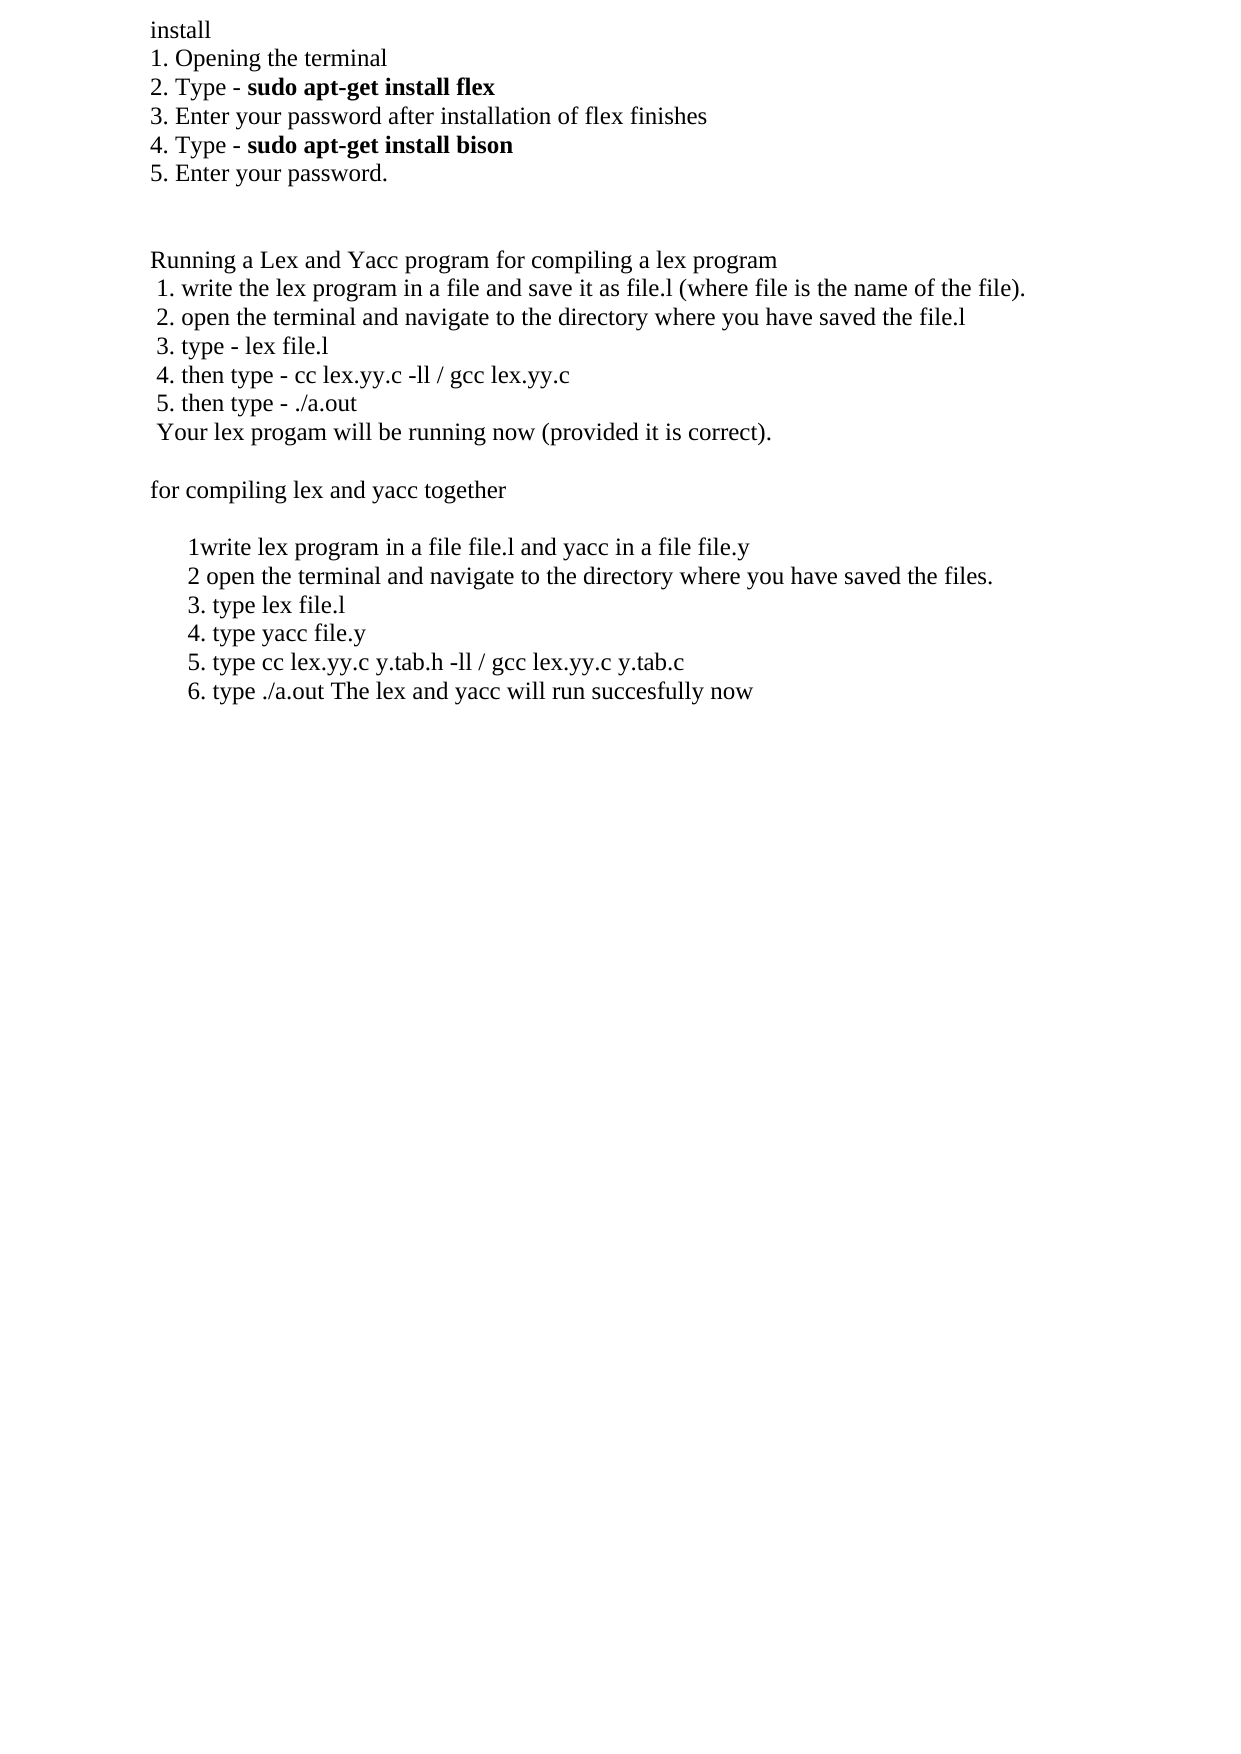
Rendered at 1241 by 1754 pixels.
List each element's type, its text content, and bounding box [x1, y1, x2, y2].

text 1. Opening the terminal [150, 43, 1090, 72]
text 3. Enter your password after installation of flex finishes [150, 101, 1090, 130]
text 6. type ./a.out The lex and yacc will run succesfully now [187, 676, 1090, 705]
text 4. then type - cc lex.yy.c -ll / gcc lex.yy.c [150, 360, 1090, 388]
text Running a Lex and Yacc program for compiling a lex program [150, 245, 1090, 273]
text 5. type cc lex.yy.c y.tab.h -ll / gcc lex.yy.c y.tab.c [187, 647, 1090, 676]
text for compiling lex and yacc together [150, 475, 1090, 503]
text 2. open the terminal and navigate to the directory where you have saved the file.l [150, 302, 1090, 331]
text 5. then type - ./a.out [150, 388, 1090, 417]
text 3. type - lex file.l [150, 331, 1090, 360]
text 3. type lex file.l [187, 590, 1090, 618]
text 2 open the terminal and navigate to the directory where you have saved the files. [187, 561, 1090, 590]
text 1. write the lex program in a file and save it as file.l (where file is the name of the file). [150, 273, 1090, 302]
text install [150, 15, 1090, 43]
text Your lex progam will be running now (provided it is correct). [150, 417, 1090, 446]
text 4. Type - sudo apt-get install bison [150, 130, 1090, 158]
text 1write lex program in a file file.l and yacc in a file file.y [150, 532, 1090, 561]
text 5. Enter your password. [150, 158, 1090, 187]
text 4. type yacc file.y [187, 618, 1090, 647]
text 2. Type - sudo apt-get install flex [150, 72, 1090, 101]
